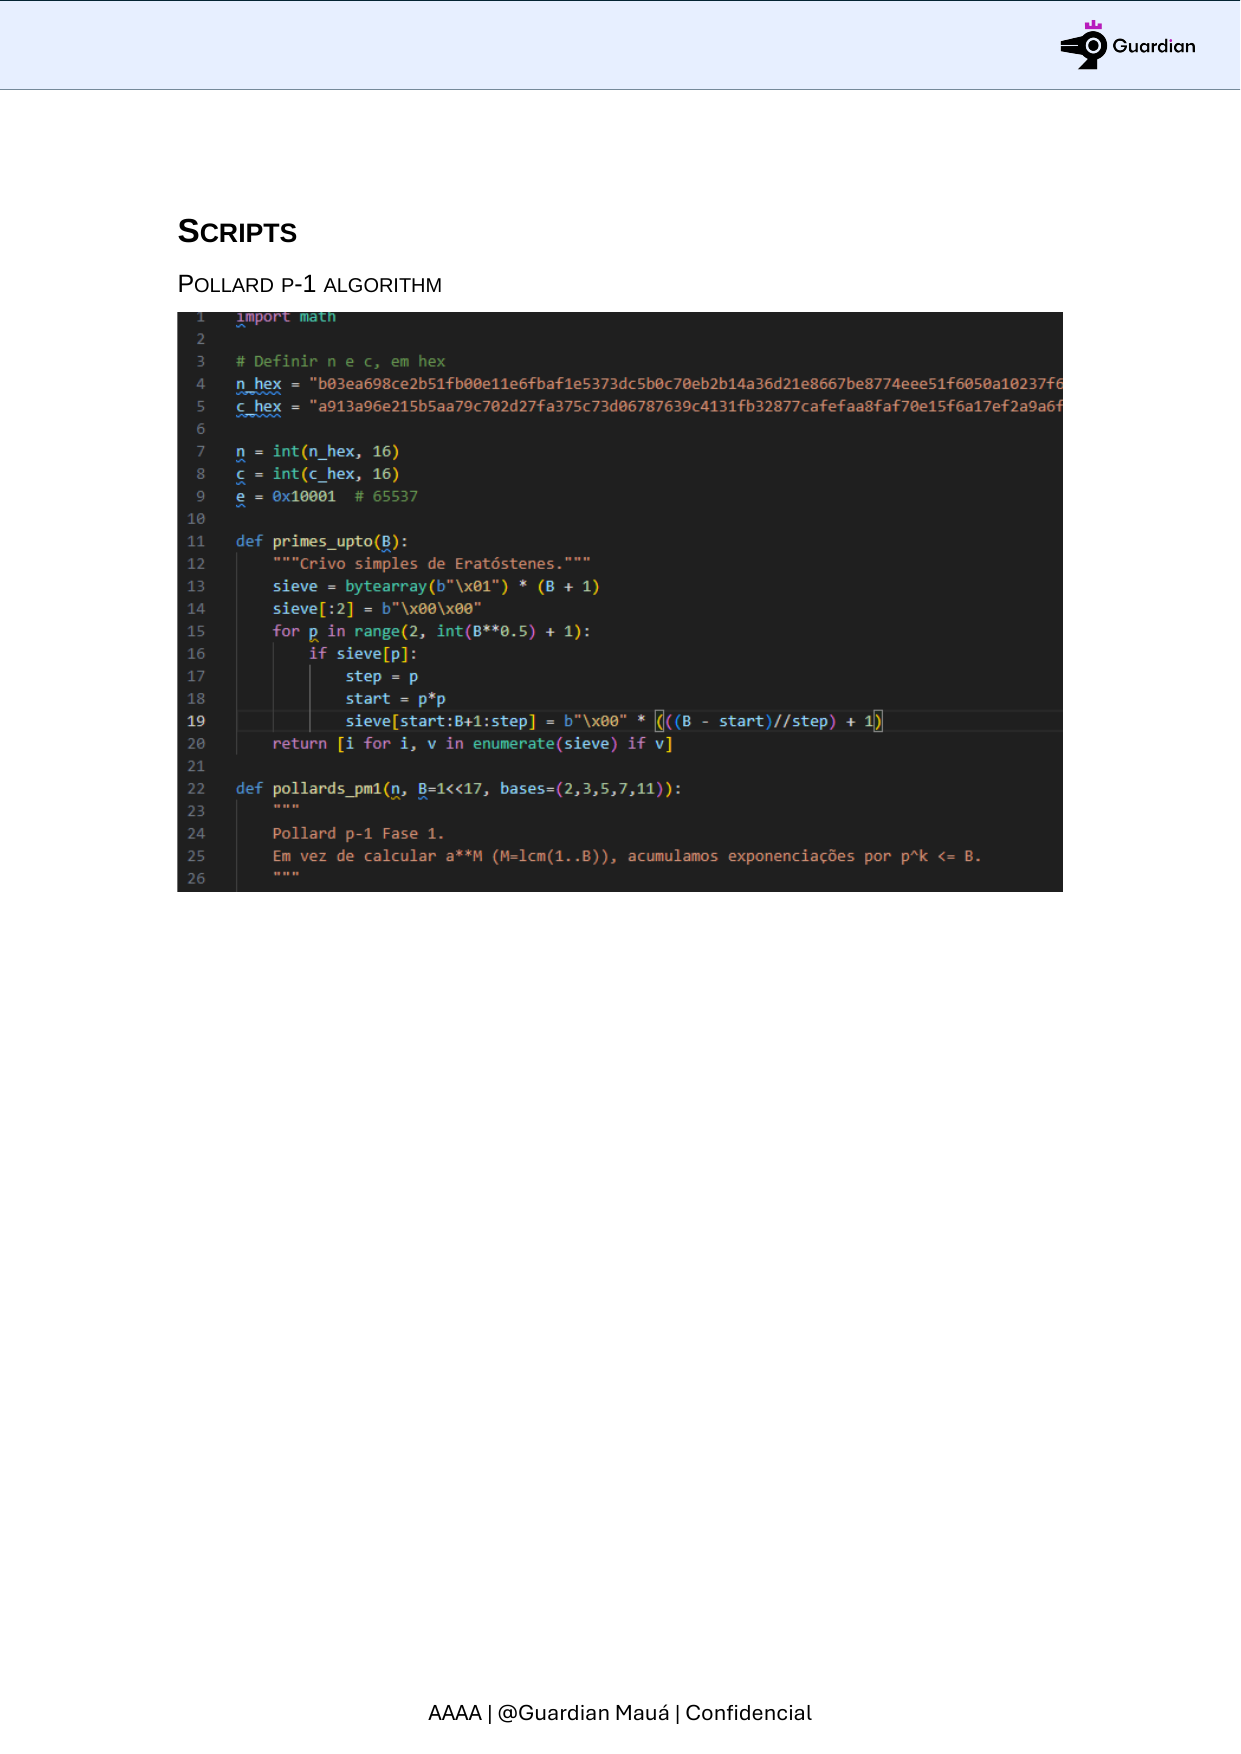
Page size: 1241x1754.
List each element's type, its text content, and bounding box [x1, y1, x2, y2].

picture [0, 2, 1241, 90]
text Pollard p-1 algorithm [177, 269, 1063, 298]
picture [177, 312, 1063, 892]
text Scripts [177, 211, 1063, 250]
